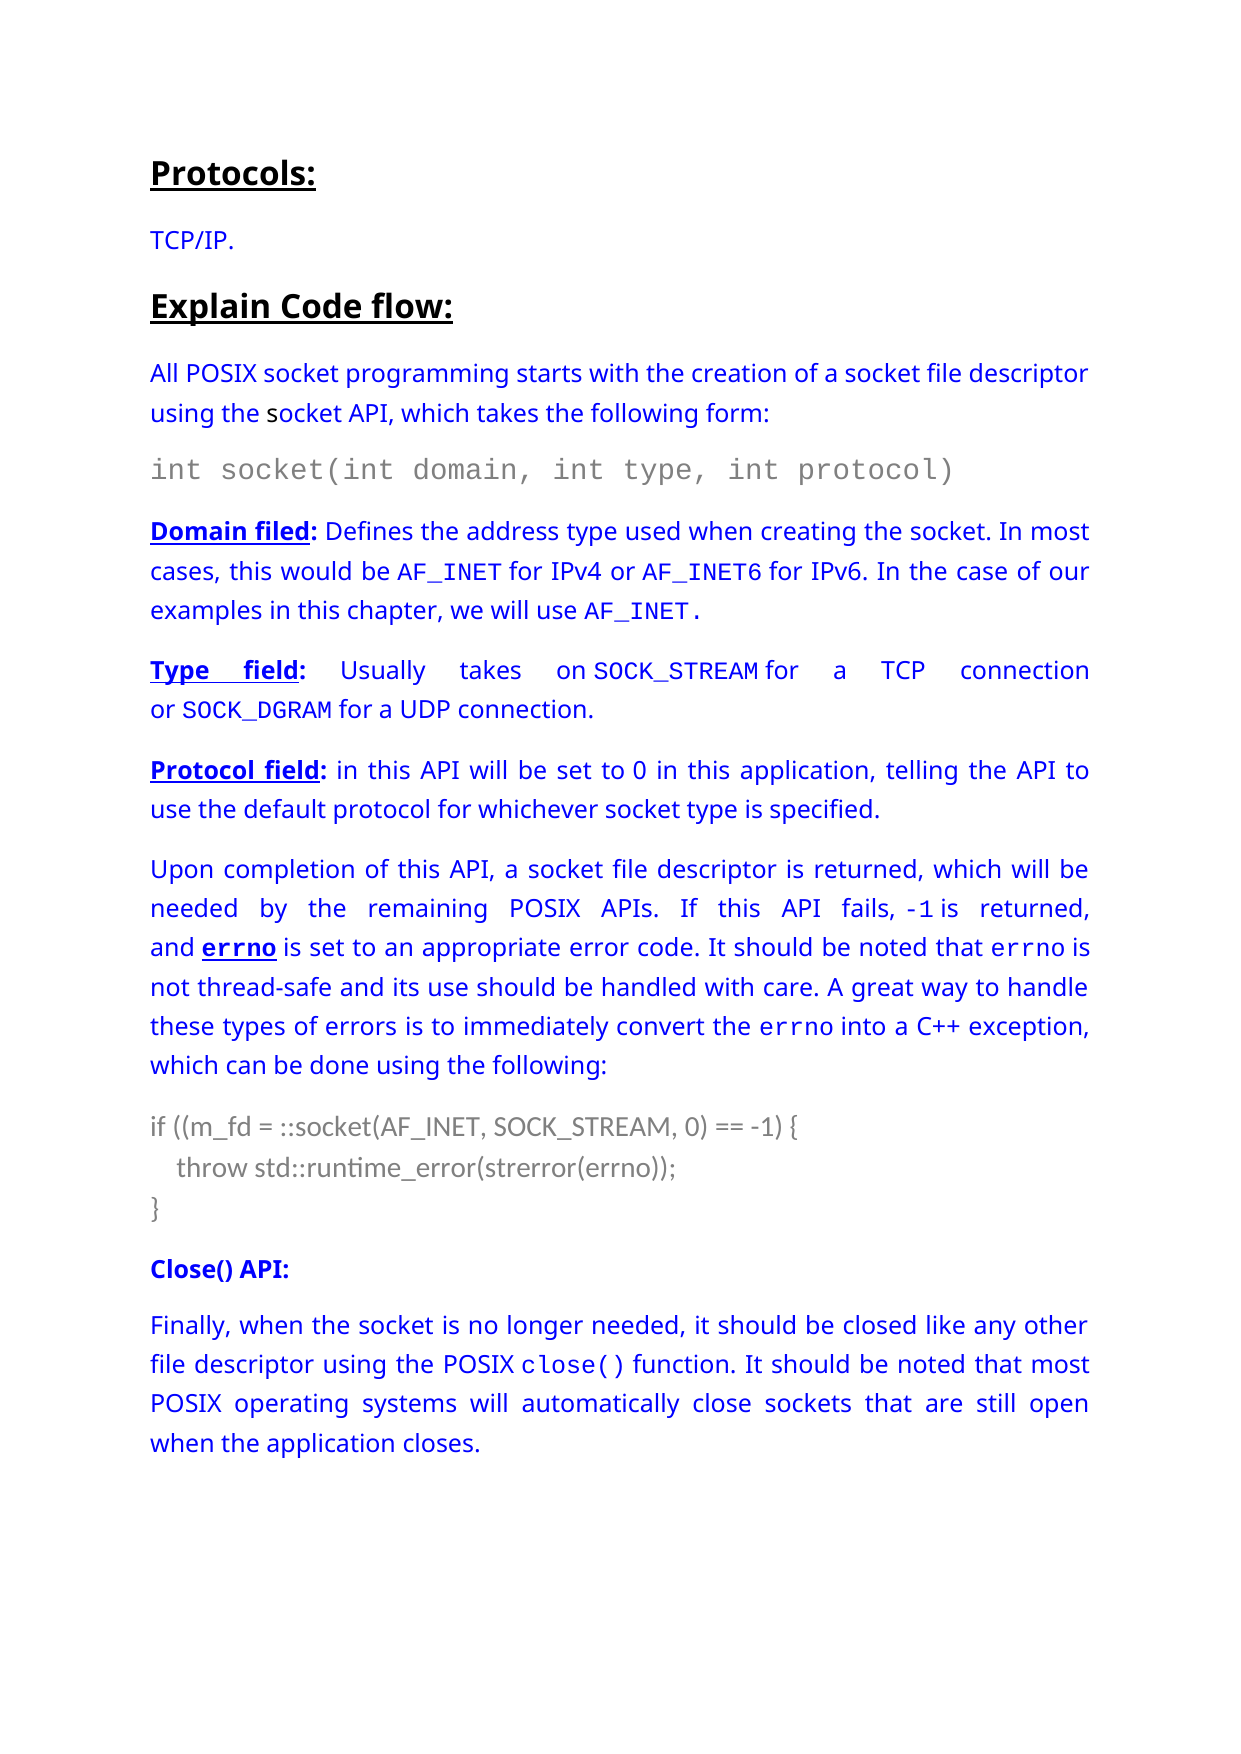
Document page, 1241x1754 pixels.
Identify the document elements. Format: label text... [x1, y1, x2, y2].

text TCP/IP. [150, 223, 1090, 257]
text if ((m_fd = ::socket(AF_INET, SOCK_STREAM, 0) == -1) { throw std::runtime_error(strerror(errno)); } [150, 1108, 1090, 1225]
text Type field: Usually takes on SOCK_STREAM for a TCP connection or SOCK_DGRAM for a UDP connection. [150, 653, 1090, 726]
text Explain Code flow: [150, 283, 1090, 328]
text Upon completion of this API, a socket file descriptor is returned, which will be needed by the remaining POSIX APIs. If this API fails, -1 is returned, and errno is set to an appropriate error code. It should be noted that errno is not thread-safe and its use should be handled with care. A great way to handle these types of errors is to immediately convert the errno into a C++ exception, which can be done using the following: [150, 851, 1090, 1082]
text Finally, when the socket is no longer needed, it should be closed like any other file descriptor using the POSIX close() function. It should be noted that most POSIX operating systems will automatically close sockets that are still open when the application closes. [150, 1307, 1090, 1459]
text Protocol field: in this API will be set to 0 in this application, telling the API to use the default protocol for whichever socket type is specified. [150, 752, 1090, 826]
text Protocols: [150, 150, 1090, 195]
subtitle Close() API: [150, 1252, 1090, 1286]
text All POSIX socket programming starts with the creation of a socket file descriptor using the socket API, which takes the following form: [150, 356, 1090, 429]
text Domain filed: Defines the address type used when creating the socket. In most cases, this would be AF_INET for IPv4 or AF_INET6 for IPv6. In the case of our examples in this chapter, we will use AF_INET. [150, 514, 1090, 627]
text int socket(int domain, int type, int protocol) [150, 455, 1090, 488]
